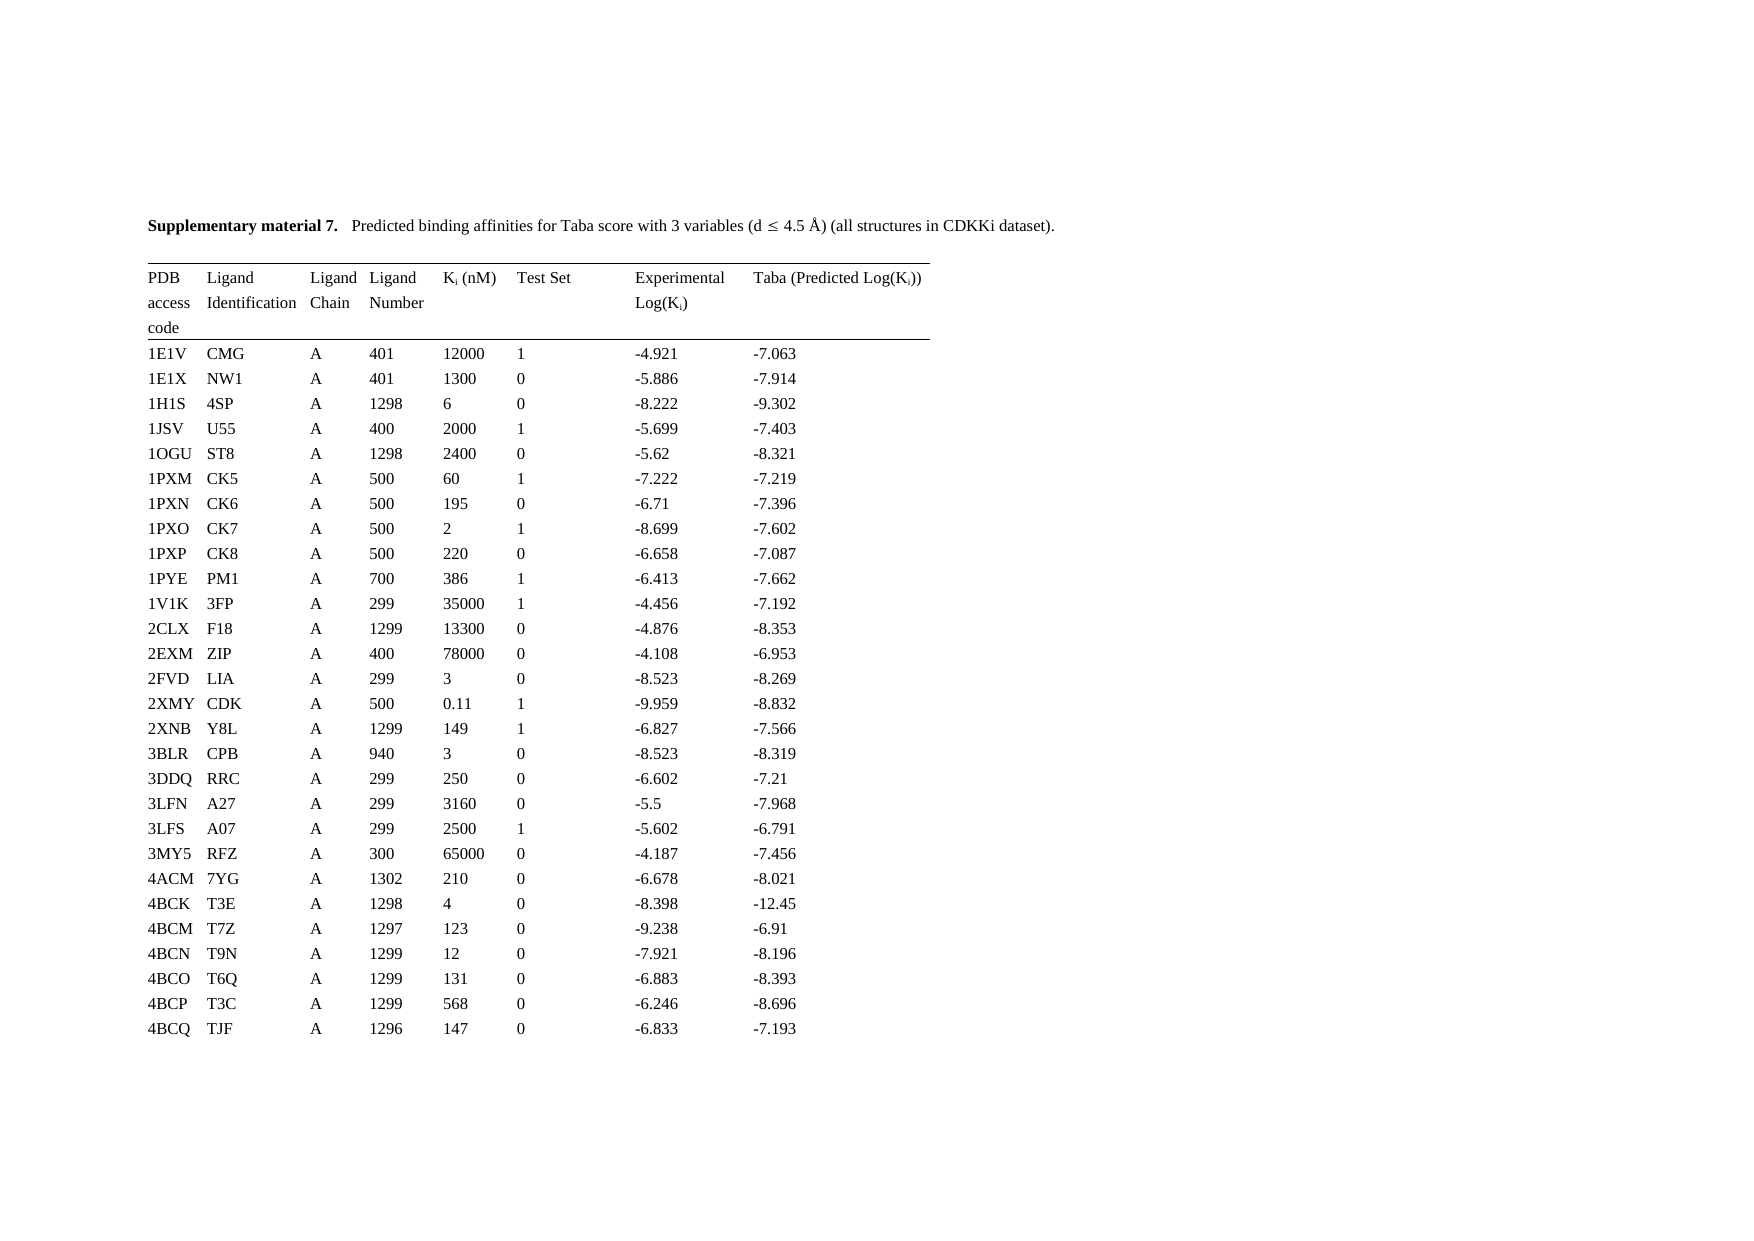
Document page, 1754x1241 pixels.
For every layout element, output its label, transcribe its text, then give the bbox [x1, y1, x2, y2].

table_cell 299 [369, 765, 443, 790]
table_cell A [310, 465, 369, 490]
table_cell 3MY5 [148, 840, 207, 865]
table_cell A [310, 565, 369, 590]
table_cell -8.321 [753, 440, 930, 465]
table_cell 12 [443, 940, 517, 965]
table_cell 3FP [207, 590, 310, 615]
table_cell A [310, 790, 369, 815]
table_cell -6.833 [635, 1015, 753, 1040]
table_cell 1PXM [148, 465, 207, 490]
table_cell 1E1V [148, 340, 207, 365]
table_cell 2400 [443, 440, 517, 465]
table_cell 6 [443, 390, 517, 415]
table_cell A [310, 865, 369, 890]
table_cell -6.91 [753, 915, 930, 940]
table_cell -4.187 [635, 840, 753, 865]
table_cell -7.662 [753, 565, 930, 590]
table_cell 4ACM [148, 865, 207, 890]
table_cell 700 [369, 565, 443, 590]
table_cell T9N [207, 940, 310, 965]
table_cell 1 [517, 815, 635, 840]
table_cell A [310, 440, 369, 465]
table_header Taba (Predicted Log(Ki)) [753, 264, 930, 339]
table_cell 3 [443, 740, 517, 765]
table_cell -6.791 [753, 815, 930, 840]
table_cell NW1 [207, 365, 310, 390]
table_cell A [310, 915, 369, 940]
table_cell 1298 [369, 390, 443, 415]
table_cell -8.353 [753, 615, 930, 640]
table_cell 149 [443, 715, 517, 740]
table_cell -6.246 [635, 990, 753, 1015]
table_cell -6.413 [635, 565, 753, 590]
table_cell 1 [517, 590, 635, 615]
table_cell 386 [443, 565, 517, 590]
table_cell -7.219 [753, 465, 930, 490]
table_cell 1299 [369, 715, 443, 740]
table_cell F18 [207, 615, 310, 640]
table_cell -8.832 [753, 690, 930, 715]
table_cell 3160 [443, 790, 517, 815]
table_cell 4BCP [148, 990, 207, 1015]
table_cell RRC [207, 765, 310, 790]
table_cell 1PXP [148, 540, 207, 565]
table_header Ligand Number [369, 264, 443, 339]
table_cell A [310, 890, 369, 915]
table_cell A [310, 840, 369, 865]
table_cell -4.921 [635, 340, 753, 365]
table_cell 220 [443, 540, 517, 565]
table_cell U55 [207, 415, 310, 440]
text Supplementary material 7. Predicted binding affinities for Taba score with 3 variables (d 4.5 Å) (all structures in CDKKi dataset). [148, 215, 1606, 236]
table_cell 500 [369, 690, 443, 715]
table_cell 940 [369, 740, 443, 765]
table_cell 0 [517, 840, 635, 865]
table_cell 0 [517, 1015, 635, 1040]
table_cell -6.827 [635, 715, 753, 740]
table_cell -7.396 [753, 490, 930, 515]
table_cell -7.968 [753, 790, 930, 815]
table_cell 1 [517, 515, 635, 540]
table_cell 250 [443, 765, 517, 790]
table_cell 1296 [369, 1015, 443, 1040]
table_cell -7.222 [635, 465, 753, 490]
table_cell 401 [369, 365, 443, 390]
table_cell 1 [517, 415, 635, 440]
table_cell -5.602 [635, 815, 753, 840]
table_cell 7YG [207, 865, 310, 890]
table_cell 3LFN [148, 790, 207, 815]
table_cell CK5 [207, 465, 310, 490]
table_cell 2000 [443, 415, 517, 440]
table_cell 0 [517, 865, 635, 890]
table_cell 4BCQ [148, 1015, 207, 1040]
table_cell -7.403 [753, 415, 930, 440]
table_cell 401 [369, 340, 443, 365]
table_cell -5.699 [635, 415, 753, 440]
table_cell 0.11 [443, 690, 517, 715]
table_cell 2XMY [148, 690, 207, 715]
table_cell 299 [369, 815, 443, 840]
table_cell A [310, 665, 369, 690]
table_cell RFZ [207, 840, 310, 865]
table_cell 210 [443, 865, 517, 890]
table_cell A [310, 965, 369, 990]
table_cell 1 [517, 340, 635, 365]
table_cell 568 [443, 990, 517, 1015]
table_cell 4BCK [148, 890, 207, 915]
table_cell 0 [517, 615, 635, 640]
table_cell 1H1S [148, 390, 207, 415]
table_cell 4BCO [148, 965, 207, 990]
table_cell Y8L [207, 715, 310, 740]
table_cell -12.45 [753, 890, 930, 915]
table_cell 2CLX [148, 615, 207, 640]
table_cell -6.678 [635, 865, 753, 890]
table_cell -7.566 [753, 715, 930, 740]
table_cell 123 [443, 915, 517, 940]
table_cell 299 [369, 790, 443, 815]
table_cell 65000 [443, 840, 517, 865]
table_cell T7Z [207, 915, 310, 940]
table_cell 35000 [443, 590, 517, 615]
table_cell -7.192 [753, 590, 930, 615]
table_cell 0 [517, 390, 635, 415]
table_cell 0 [517, 790, 635, 815]
table_cell -8.319 [753, 740, 930, 765]
table_cell -6.658 [635, 540, 753, 565]
table_cell T3E [207, 890, 310, 915]
table_cell -7.456 [753, 840, 930, 865]
table_cell -7.087 [753, 540, 930, 565]
table_cell -8.523 [635, 740, 753, 765]
table_cell CK8 [207, 540, 310, 565]
table_cell -5.62 [635, 440, 753, 465]
table_cell -8.398 [635, 890, 753, 915]
table_cell 1V1K [148, 590, 207, 615]
table_cell 1E1X [148, 365, 207, 390]
table_cell 1 [517, 465, 635, 490]
table_cell ZIP [207, 640, 310, 665]
table_cell A07 [207, 815, 310, 840]
table_header Test Set [517, 264, 635, 339]
table_cell 4BCM [148, 915, 207, 940]
table_cell 3 [443, 665, 517, 690]
table_cell A [310, 740, 369, 765]
table_cell 4BCN [148, 940, 207, 965]
table_cell 500 [369, 515, 443, 540]
table_cell -7.063 [753, 340, 930, 365]
table_cell 1 [517, 565, 635, 590]
table_cell TJF [207, 1015, 310, 1040]
table_cell -7.602 [753, 515, 930, 540]
table_cell A [310, 815, 369, 840]
table_cell 2XNB [148, 715, 207, 740]
table_cell 12000 [443, 340, 517, 365]
table_cell 1PXN [148, 490, 207, 515]
table_cell A [310, 940, 369, 965]
table_cell CDK [207, 690, 310, 715]
table_cell A [310, 490, 369, 515]
table_cell -7.193 [753, 1015, 930, 1040]
table_cell -6.953 [753, 640, 930, 665]
table_header Ki (nM) [443, 264, 517, 339]
table_cell -5.5 [635, 790, 753, 815]
table_cell 13300 [443, 615, 517, 640]
table_cell A27 [207, 790, 310, 815]
table_cell -8.393 [753, 965, 930, 990]
table_cell 1299 [369, 615, 443, 640]
table_cell 0 [517, 990, 635, 1015]
table_cell CK6 [207, 490, 310, 515]
table_cell 0 [517, 940, 635, 965]
table_cell A [310, 590, 369, 615]
table_cell 500 [369, 490, 443, 515]
table_cell A [310, 615, 369, 640]
table_cell A [310, 340, 369, 365]
table_cell 2FVD [148, 665, 207, 690]
table_cell 195 [443, 490, 517, 515]
table_cell 500 [369, 465, 443, 490]
table_cell 131 [443, 965, 517, 990]
table_cell -8.196 [753, 940, 930, 965]
table_cell 3LFS [148, 815, 207, 840]
table_cell 299 [369, 665, 443, 690]
table_cell A [310, 765, 369, 790]
table_cell -7.921 [635, 940, 753, 965]
table_cell 2 [443, 515, 517, 540]
table_cell -5.886 [635, 365, 753, 390]
table_cell 1300 [443, 365, 517, 390]
table_cell 1PXO [148, 515, 207, 540]
table_cell CPB [207, 740, 310, 765]
table_cell 3DDQ [148, 765, 207, 790]
table_cell 1299 [369, 940, 443, 965]
table_cell A [310, 1015, 369, 1040]
table_cell 1 [517, 715, 635, 740]
table_cell 500 [369, 540, 443, 565]
table_cell -8.696 [753, 990, 930, 1015]
table_cell 0 [517, 965, 635, 990]
table_cell 0 [517, 540, 635, 565]
table_cell 0 [517, 640, 635, 665]
table_cell 1299 [369, 990, 443, 1015]
table_cell -6.883 [635, 965, 753, 990]
table_cell 3BLR [148, 740, 207, 765]
table_cell ST8 [207, 440, 310, 465]
table_cell 0 [517, 890, 635, 915]
table_cell T6Q [207, 965, 310, 990]
table_cell 1299 [369, 965, 443, 990]
table_cell -7.21 [753, 765, 930, 790]
table_cell 0 [517, 740, 635, 765]
table_cell 1PYE [148, 565, 207, 590]
table_header Ligand Chain [310, 264, 369, 339]
table_cell LIA [207, 665, 310, 690]
table_cell 1JSV [148, 415, 207, 440]
table_cell -4.876 [635, 615, 753, 640]
table_cell A [310, 640, 369, 665]
table_cell -9.959 [635, 690, 753, 715]
table_cell 0 [517, 665, 635, 690]
table_cell A [310, 390, 369, 415]
table_header Ligand Identification [207, 264, 310, 339]
table_cell A [310, 415, 369, 440]
table_cell 147 [443, 1015, 517, 1040]
table_cell 2EXM [148, 640, 207, 665]
table_cell 1298 [369, 890, 443, 915]
table_cell -4.108 [635, 640, 753, 665]
table_cell 1OGU [148, 440, 207, 465]
table_cell CMG [207, 340, 310, 365]
table_cell -8.269 [753, 665, 930, 690]
table_cell 4 [443, 890, 517, 915]
table_cell -8.021 [753, 865, 930, 890]
table_cell 0 [517, 490, 635, 515]
table_cell -8.523 [635, 665, 753, 690]
table_cell 400 [369, 415, 443, 440]
table_cell 300 [369, 840, 443, 865]
table_cell -9.302 [753, 390, 930, 415]
table_cell -9.238 [635, 915, 753, 940]
table_cell 400 [369, 640, 443, 665]
table_cell A [310, 515, 369, 540]
table_cell 78000 [443, 640, 517, 665]
table_header PDB access code [148, 264, 207, 339]
table_cell 299 [369, 590, 443, 615]
table_cell -6.71 [635, 490, 753, 515]
table_cell CK7 [207, 515, 310, 540]
table_cell 1 [517, 690, 635, 715]
table_cell A [310, 990, 369, 1015]
table_cell -6.602 [635, 765, 753, 790]
table_cell 0 [517, 765, 635, 790]
table_cell A [310, 715, 369, 740]
table_cell 4SP [207, 390, 310, 415]
table_cell 0 [517, 440, 635, 465]
table_cell 1302 [369, 865, 443, 890]
table_cell 0 [517, 915, 635, 940]
table_cell A [310, 540, 369, 565]
table_cell PM1 [207, 565, 310, 590]
table_cell -7.914 [753, 365, 930, 390]
table_cell -8.699 [635, 515, 753, 540]
table_cell 0 [517, 365, 635, 390]
table_cell 2500 [443, 815, 517, 840]
table_cell -8.222 [635, 390, 753, 415]
table_cell 1298 [369, 440, 443, 465]
table_cell -4.456 [635, 590, 753, 615]
table_cell A [310, 365, 369, 390]
table_cell 1297 [369, 915, 443, 940]
table_header Experimental Log(Ki) [635, 264, 753, 339]
table_cell T3C [207, 990, 310, 1015]
table_cell 60 [443, 465, 517, 490]
table_cell A [310, 690, 369, 715]
